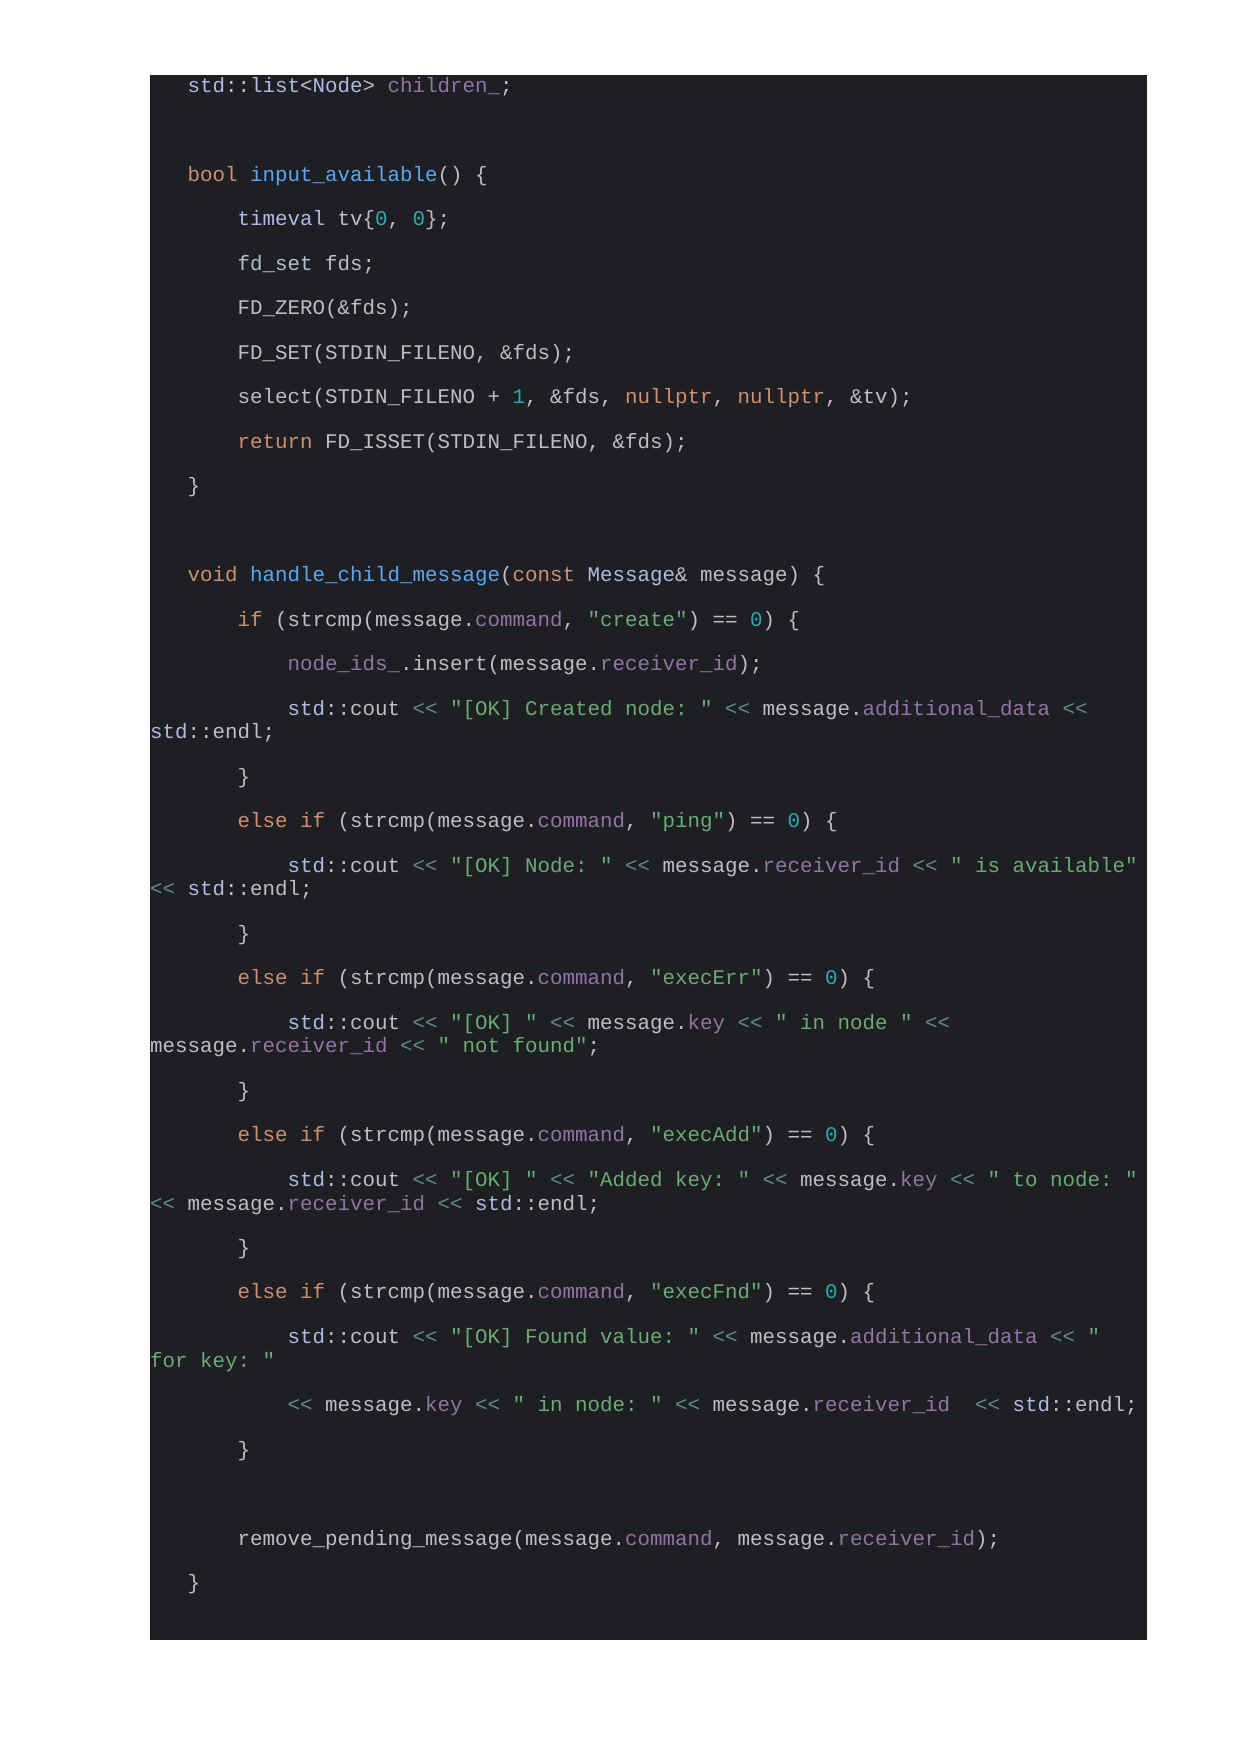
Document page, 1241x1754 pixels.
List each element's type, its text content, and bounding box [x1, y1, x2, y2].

text bool input_available() { [150, 164, 1147, 188]
text else if (strcmp(message.command, "execErr") == 0) { [150, 967, 1147, 991]
text void handle_child_message(const Message& message) { [150, 564, 1147, 588]
text else if (strcmp(message.command, "ping") == 0) { [150, 810, 1147, 834]
text } [150, 1439, 1147, 1462]
text std::cout << "[OK] " << "Added key: " << message.key << " to node: " << message.receiver_id << std::endl; [150, 1169, 1147, 1216]
text std::cout << "[OK] Found value: " << message.additional_data << " for key: " [150, 1326, 1147, 1373]
text } [150, 475, 1147, 499]
text else if (strcmp(message.command, "execFnd") == 0) { [150, 1282, 1147, 1305]
text } [150, 1572, 1147, 1596]
text FD_ZERO(&fds); [150, 297, 1147, 321]
text } [150, 1080, 1147, 1104]
text remove_pending_message(message.command, message.receiver_id); [150, 1528, 1147, 1551]
text FD_SET(STDIN_FILENO, &fds); [150, 342, 1147, 366]
text std::cout << "[OK] Created node: " << message.additional_data << std::endl; [150, 698, 1147, 745]
text std::list<Node> children_; [150, 75, 1147, 99]
text if (strcmp(message.command, "create") == 0) { [150, 609, 1147, 632]
text << message.key << " in node: " << message.receiver_id << std::endl; [150, 1394, 1147, 1418]
text return FD_ISSET(STDIN_FILENO, &fds); [150, 431, 1147, 454]
text } [150, 923, 1147, 947]
text std::cout << "[OK] Node: " << message.receiver_id << " is available" << std::endl; [150, 855, 1147, 902]
text else if (strcmp(message.command, "execAdd") == 0) { [150, 1124, 1147, 1148]
text } [150, 766, 1147, 789]
text timeval tv{0, 0}; [150, 208, 1147, 232]
text } [150, 1237, 1147, 1261]
text fd_set fds; [150, 253, 1147, 277]
text node_ids_.insert(message.receiver_id); [150, 653, 1147, 677]
text select(STDIN_FILENO + 1, &fds, nullptr, nullptr, &tv); [150, 386, 1147, 410]
text std::cout << "[OK] " << message.key << " in node " << message.receiver_id << " not found"; [150, 1012, 1147, 1059]
